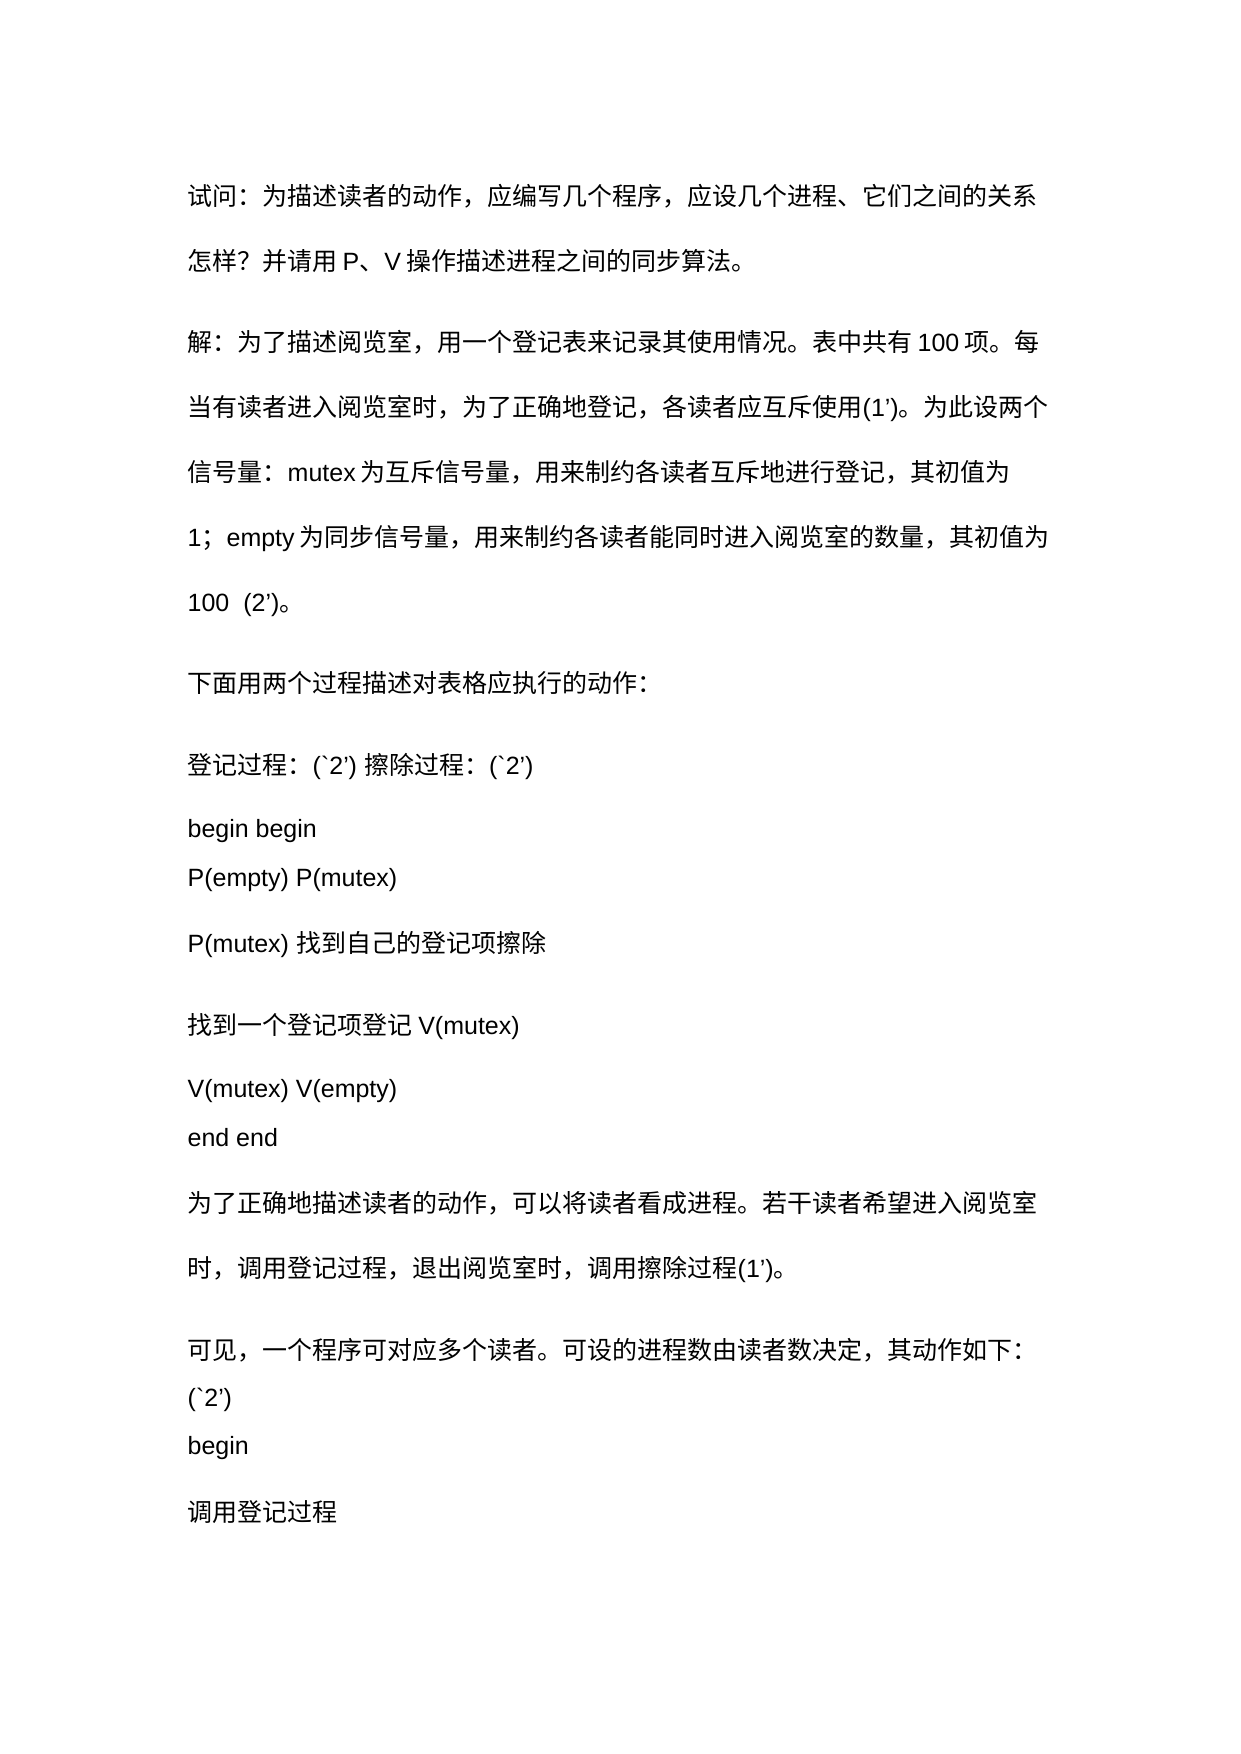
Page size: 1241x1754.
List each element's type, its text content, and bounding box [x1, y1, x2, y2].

text 解：为了描述阅览室，用一个登记表来记录其使用情况。表中共有100项。每当有读者进入阅览室时，为了正确地登记，各读者应互斥使用(1’)。为此设两个信号量：mutex为互斥信号量，用来制约各读者互斥地进行登记，其初值为1；empty为同步信号量，用来制约各读者能同时进入阅览室的数量，其初值为100 (2’)。 [187, 308, 1053, 633]
text begin [187, 1429, 1053, 1462]
text 可见，一个程序可对应多个读者。可设的进程数由读者数决定，其动作如下：(`2’) [187, 1316, 1053, 1413]
text 调用登记过程 [187, 1478, 1053, 1543]
text 试问：为描述读者的动作，应编写几个程序，应设几个进程、它们之间的关系怎样？并请用P、V操作描述进程之间的同步算法。 [187, 162, 1053, 292]
text V(mutex) V(empty) [187, 1072, 1053, 1104]
text P(empty) P(mutex) [187, 861, 1053, 893]
text 下面用两个过程描述对表格应执行的动作： [187, 649, 1053, 714]
text begin begin [187, 812, 1053, 844]
text end end [187, 1121, 1053, 1153]
text P(mutex) 找到自己的登记项擦除 [187, 909, 1053, 974]
text 找到一个登记项登记 V(mutex) [187, 991, 1053, 1056]
text 登记过程：(`2’) 擦除过程：(`2’) [187, 731, 1053, 796]
text 为了正确地描述读者的动作，可以将读者看成进程。若干读者希望进入阅览室时，调用登记过程，退出阅览室时，调用擦除过程(1’)。 [187, 1169, 1053, 1299]
